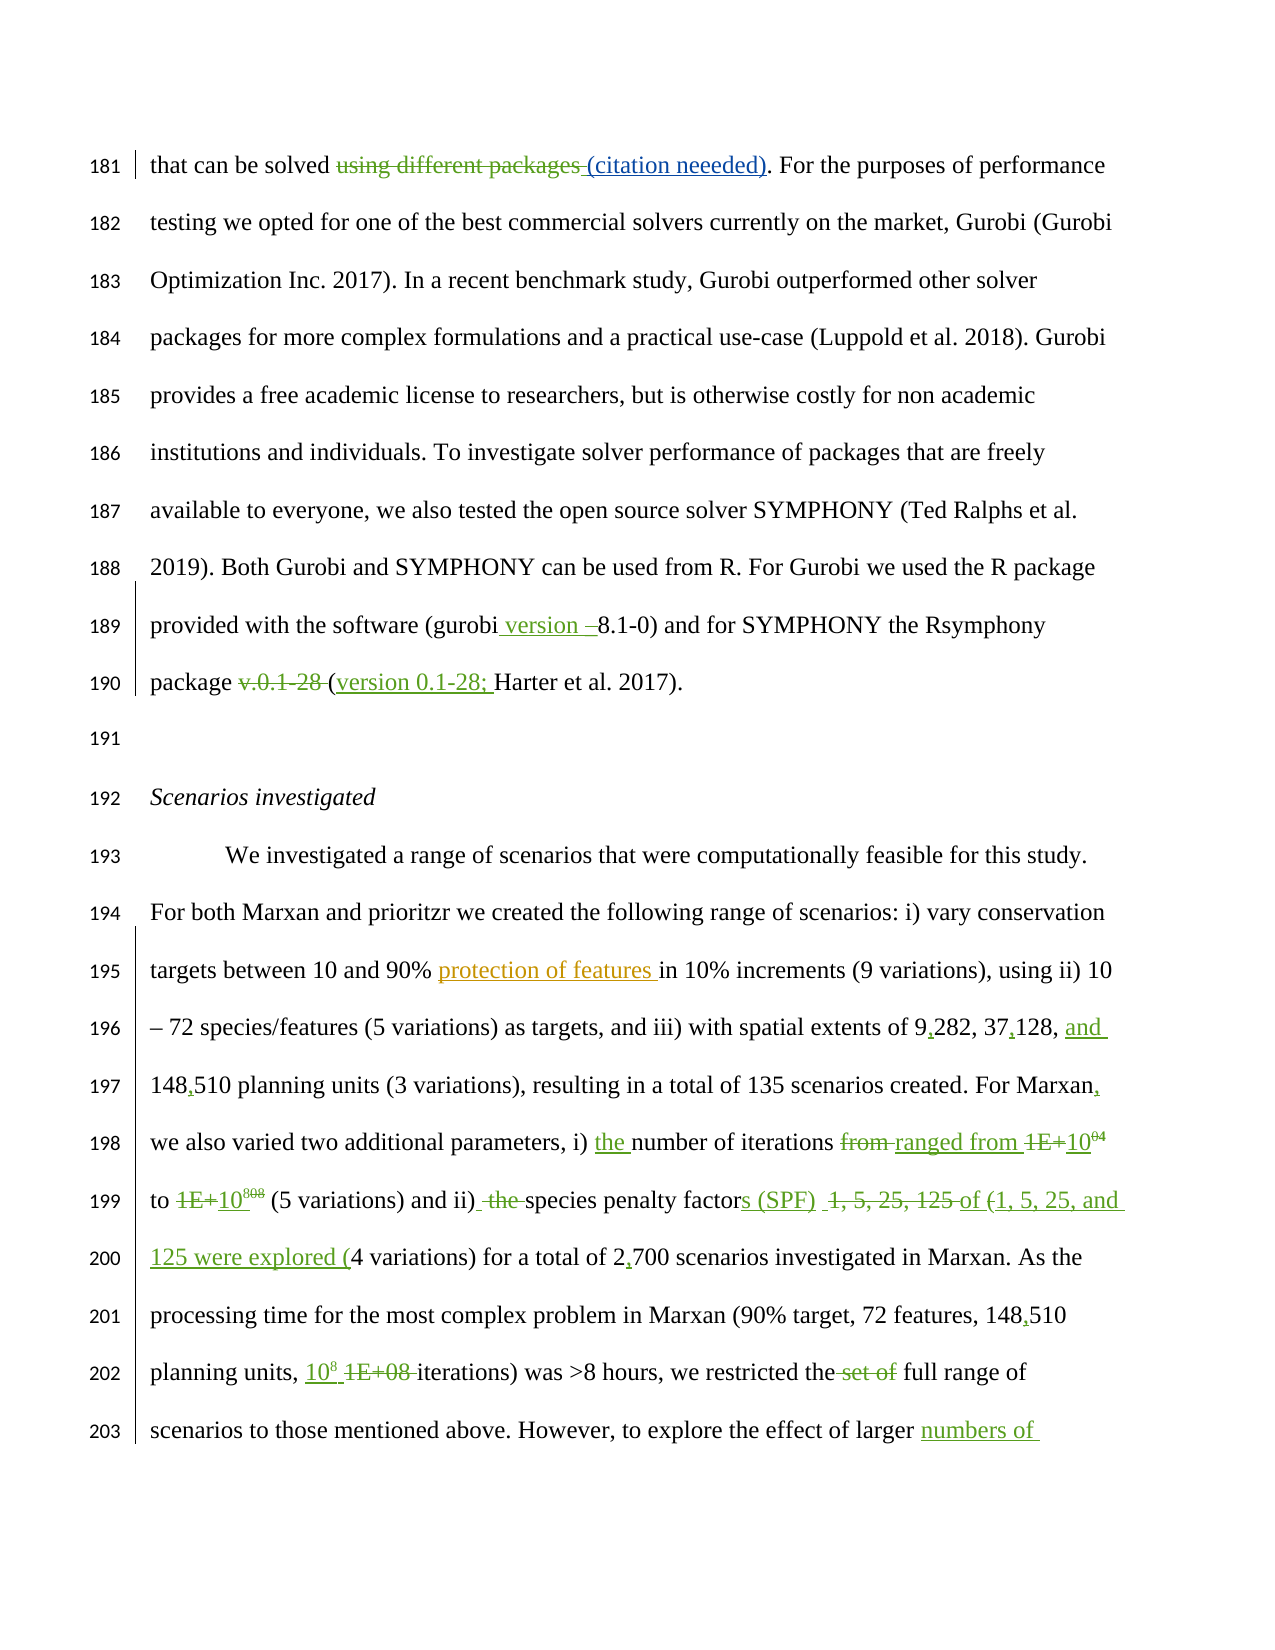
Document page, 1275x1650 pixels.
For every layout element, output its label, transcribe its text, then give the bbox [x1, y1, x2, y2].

text Scenarios investigated [150, 782, 1125, 811]
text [150, 150, 1125, 696]
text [150, 840, 1125, 1444]
